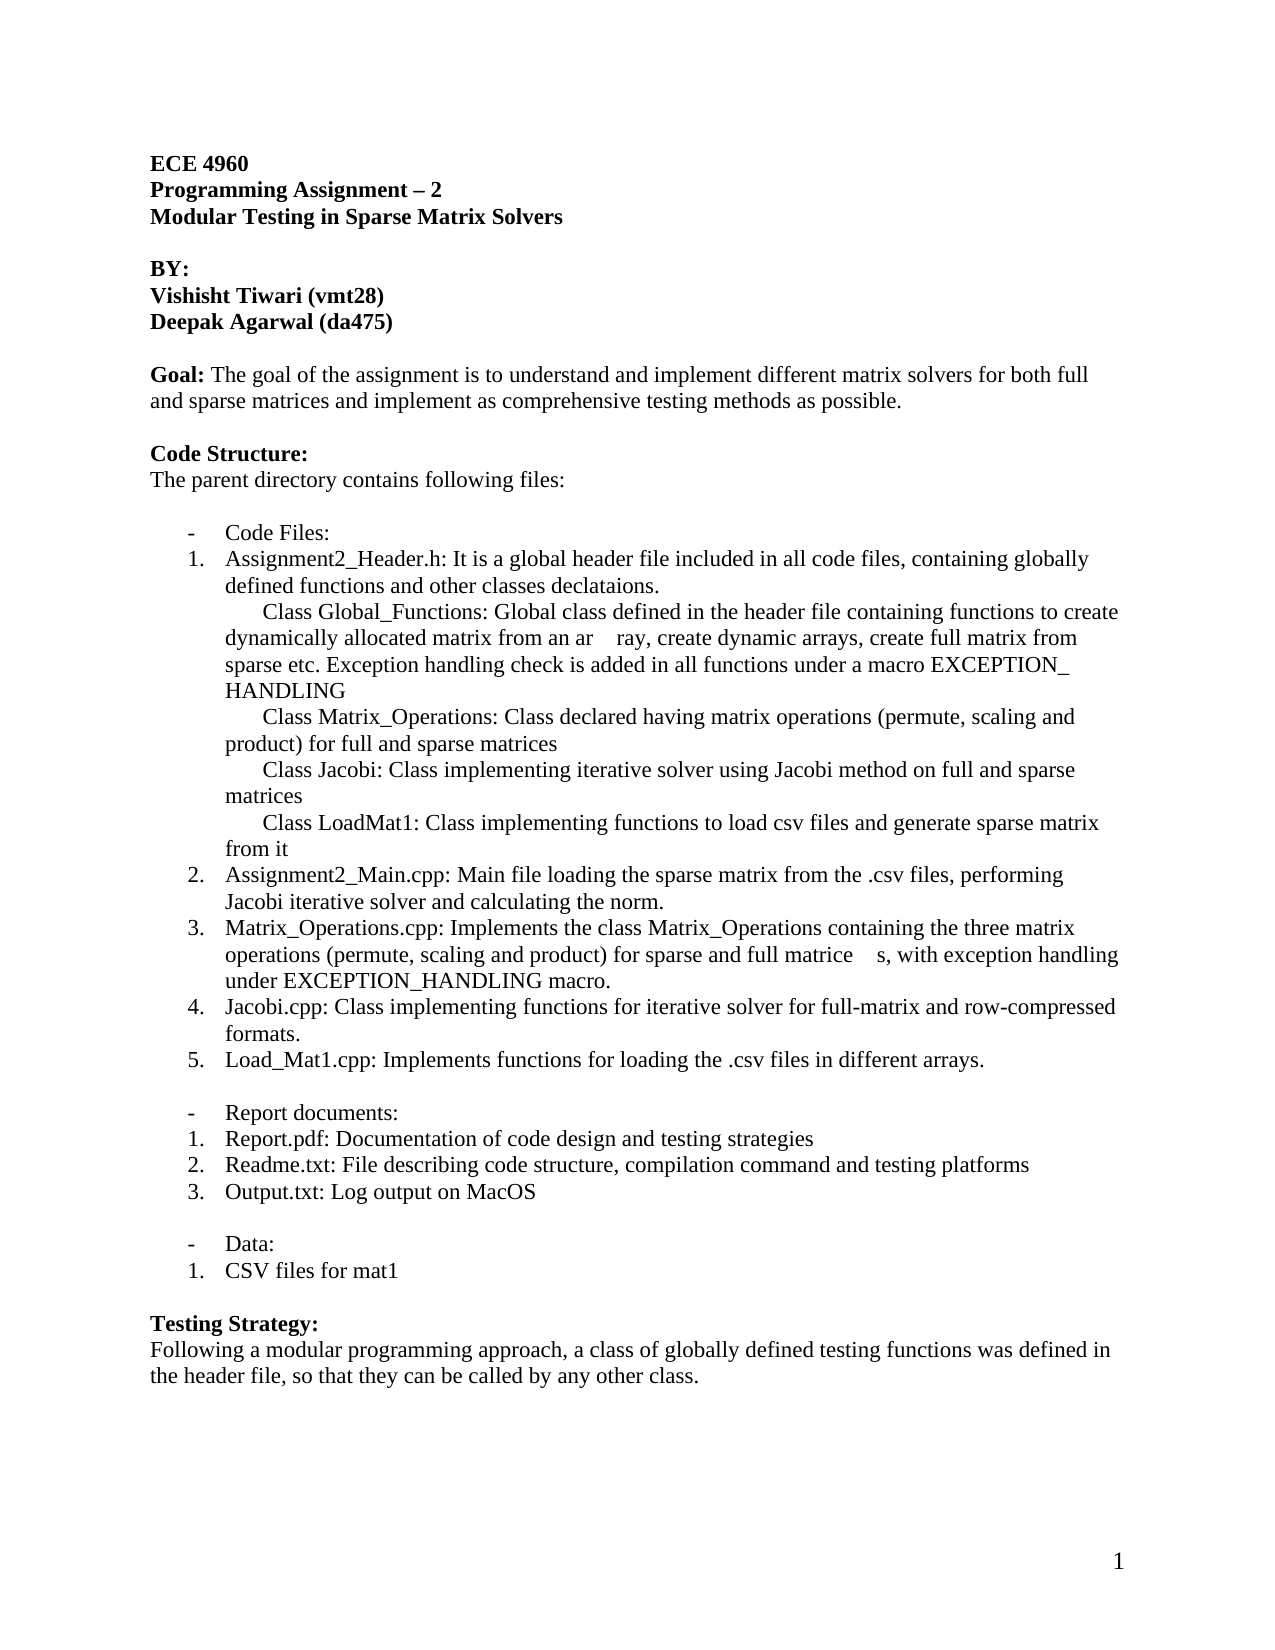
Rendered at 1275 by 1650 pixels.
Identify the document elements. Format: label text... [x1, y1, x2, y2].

list Load_Mat1.cpp: Implements functions for loading the .csv files in different arrays. [187, 1046, 1125, 1072]
list Assignment2_Header.h: It is a global header file included in all code files, containing globally defined functions and other classes declataions. [187, 545, 1125, 598]
text BY: [150, 255, 1125, 282]
list Assignment2_Main.cpp: Main file loading the sparse matrix from the .csv files, performing Jacobi iterative solver and calculating the norm. [187, 862, 1125, 914]
text Goal: The goal of the assignment is to understand and implement different matrix solvers for both full and sparse matrices and implement as comprehensive testing methods as possible. [150, 361, 1125, 413]
list Code Files: [187, 519, 1125, 545]
list Output.txt: Log output on MacOS [187, 1178, 1125, 1204]
text Programming Assignment – 2 [150, 176, 1125, 203]
list Report documents: [187, 1099, 1125, 1125]
text Following a modular programming approach, a class of globally defined testing functions was defined in the header file, so that they can be called by any other class. [150, 1336, 1125, 1389]
text Class Global_Functions: Global class defined in the header file containing functions to create dynamically allocated matrix from an ar ray, create dynamic arrays, create full matrix from sparse etc. Exception handling check is added in all functions under a macro EXCEPTION_ HANDLING [225, 598, 1125, 703]
text Testing Strategy: [150, 1309, 1125, 1336]
text The parent directory contains following files: [150, 466, 1125, 493]
text Modular Testing in Sparse Matrix Solvers [150, 203, 1125, 229]
list CSV files for mat1 [187, 1257, 1125, 1283]
text Vishisht Tiwari (vmt28) [150, 282, 1125, 308]
list Jacobi.cpp: Class implementing functions for iterative solver for full-matrix and row-compressed formats. [187, 993, 1125, 1046]
list Data: [187, 1231, 1125, 1257]
list Readme.txt: File describing code structure, compilation command and testing platforms [187, 1151, 1125, 1178]
text Class Jacobi: Class implementing iterative solver using Jacobi method on full and sparse matrices [225, 756, 1125, 809]
list Matrix_Operations.cpp: Implements the class Matrix_Operations containing the three matrix operations (permute, scaling and product) for sparse and full matrice s, with exception handling under EXCEPTION_HANDLING macro. [187, 914, 1125, 993]
text Code Structure: [150, 440, 1125, 466]
text Deepak Agarwal (da475) [150, 308, 1125, 334]
text ECE 4960 [150, 150, 1125, 176]
text Class LoadMat1: Class implementing functions to load csv files and generate sparse matrix from it [225, 809, 1125, 862]
text Class Matrix_Operations: Class declared having matrix operations (permute, scaling and product) for full and sparse matrices [225, 703, 1125, 756]
list Report.pdf: Documentation of code design and testing strategies [187, 1125, 1125, 1151]
